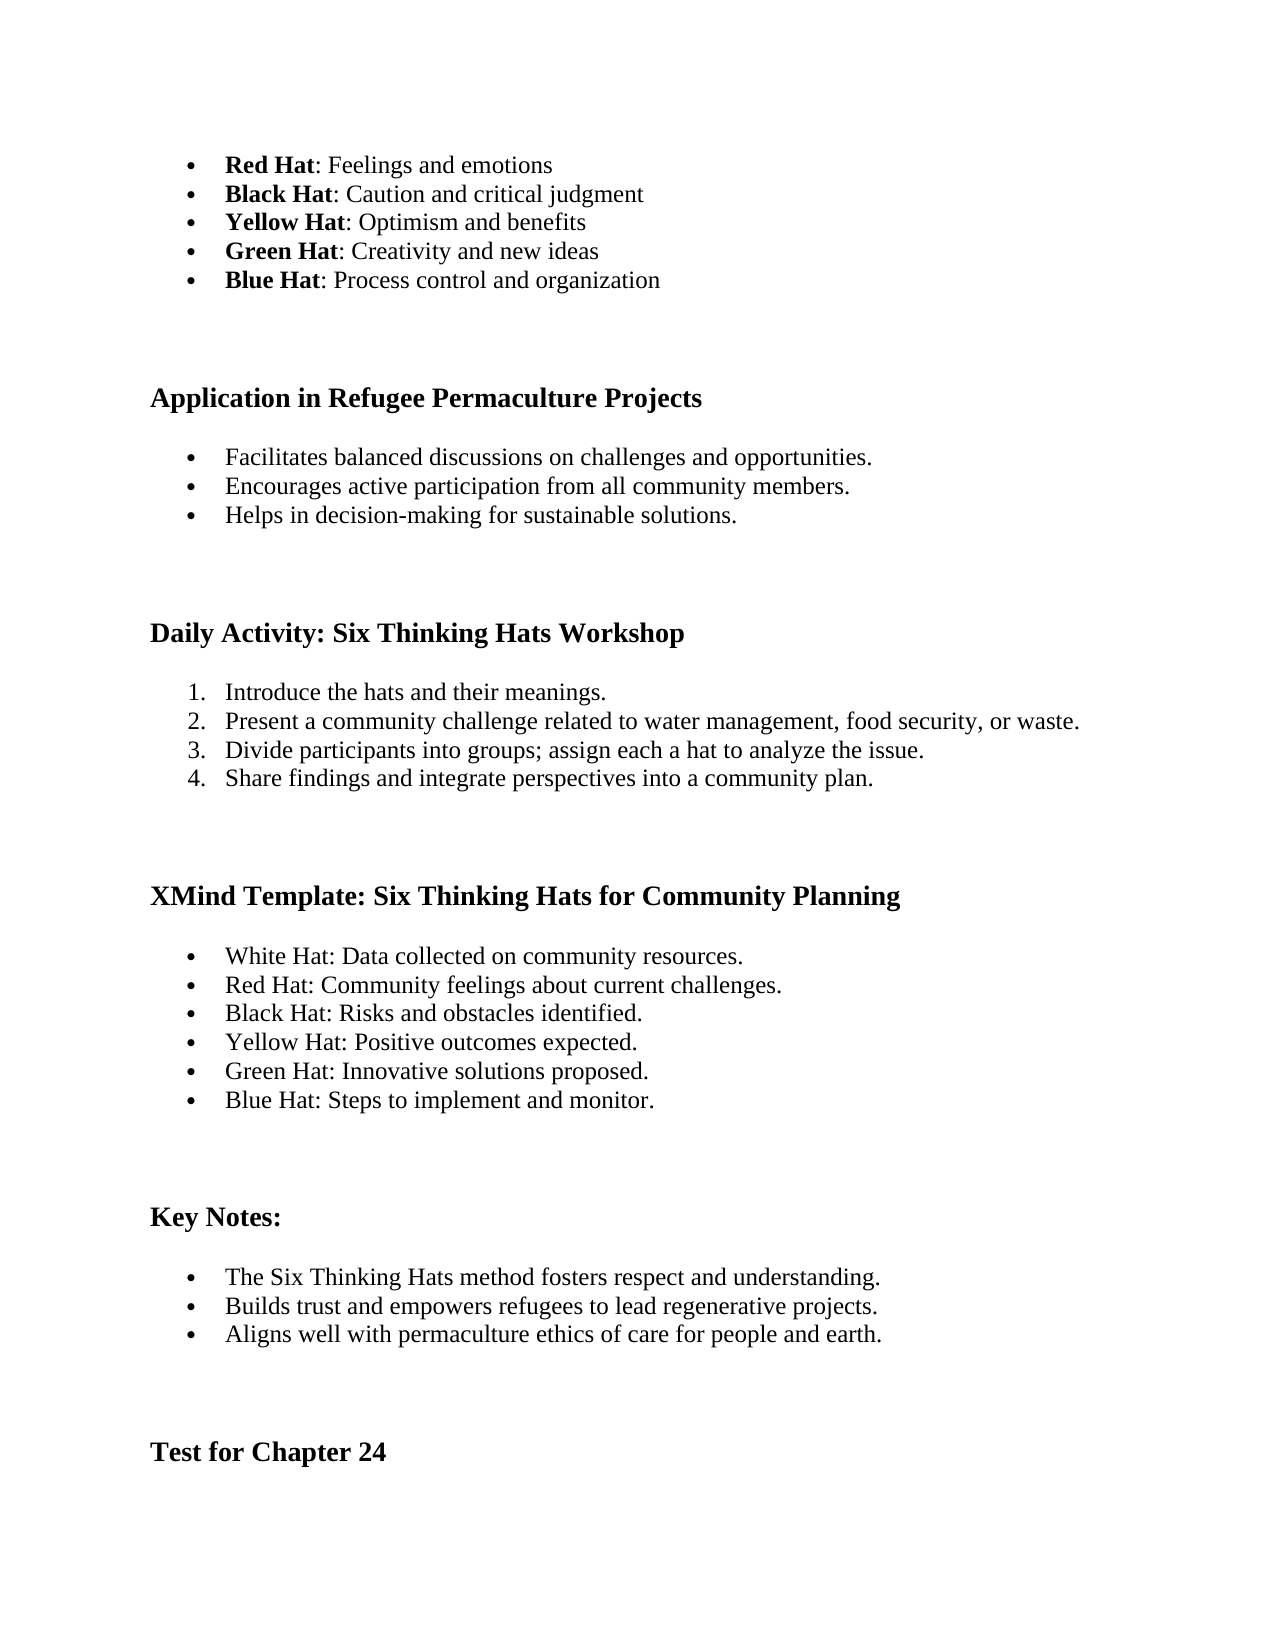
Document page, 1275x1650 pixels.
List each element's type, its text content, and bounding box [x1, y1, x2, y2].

list Aligns well with permaculture ethics of care for people and earth. [187, 1319, 1125, 1348]
text Application in Refugee Permaculture Projects [150, 381, 1125, 413]
list Introduce the hats and their meanings. [187, 677, 1125, 706]
text Test for Chapter 24 [150, 1435, 1125, 1468]
list Encourages active participation from all community members. [187, 471, 1125, 500]
list Red Hat: Community feelings about current challenges. [187, 970, 1125, 998]
list Builds trust and empowers refugees to lead regenerative projects. [187, 1291, 1125, 1319]
list Present a community challenge related to water management, food security, or waste. [187, 706, 1125, 735]
list Blue Hat: Process control and organization [187, 265, 1125, 294]
list Black Hat: Caution and critical judgment [187, 179, 1125, 207]
list The Six Thinking Hats method fosters respect and understanding. [187, 1262, 1125, 1291]
list Facilitates balanced discussions on challenges and opportunities. [187, 442, 1125, 471]
text Daily Activity: Six Thinking Hats Workshop [150, 616, 1125, 648]
list Green Hat: Innovative solutions proposed. [187, 1056, 1125, 1085]
list Blue Hat: Steps to implement and monitor. [187, 1085, 1125, 1113]
text Key Notes: [150, 1201, 1125, 1233]
list Red Hat: Feelings and emotions [187, 150, 1125, 179]
list Yellow Hat: Optimism and benefits [187, 207, 1125, 236]
list Divide participants into groups; assign each a hat to analyze the issue. [187, 735, 1125, 763]
list Green Hat: Creativity and new ideas [187, 236, 1125, 265]
list Share findings and integrate perspectives into a community plan. [187, 763, 1125, 792]
list Black Hat: Risks and obstacles identified. [187, 998, 1125, 1027]
list White Hat: Data collected on community resources. [187, 941, 1125, 970]
list Helps in decision-making for sustainable solutions. [187, 500, 1125, 529]
list Yellow Hat: Positive outcomes expected. [187, 1027, 1125, 1056]
text XMind Template: Six Thinking Hats for Community Planning [150, 879, 1125, 912]
